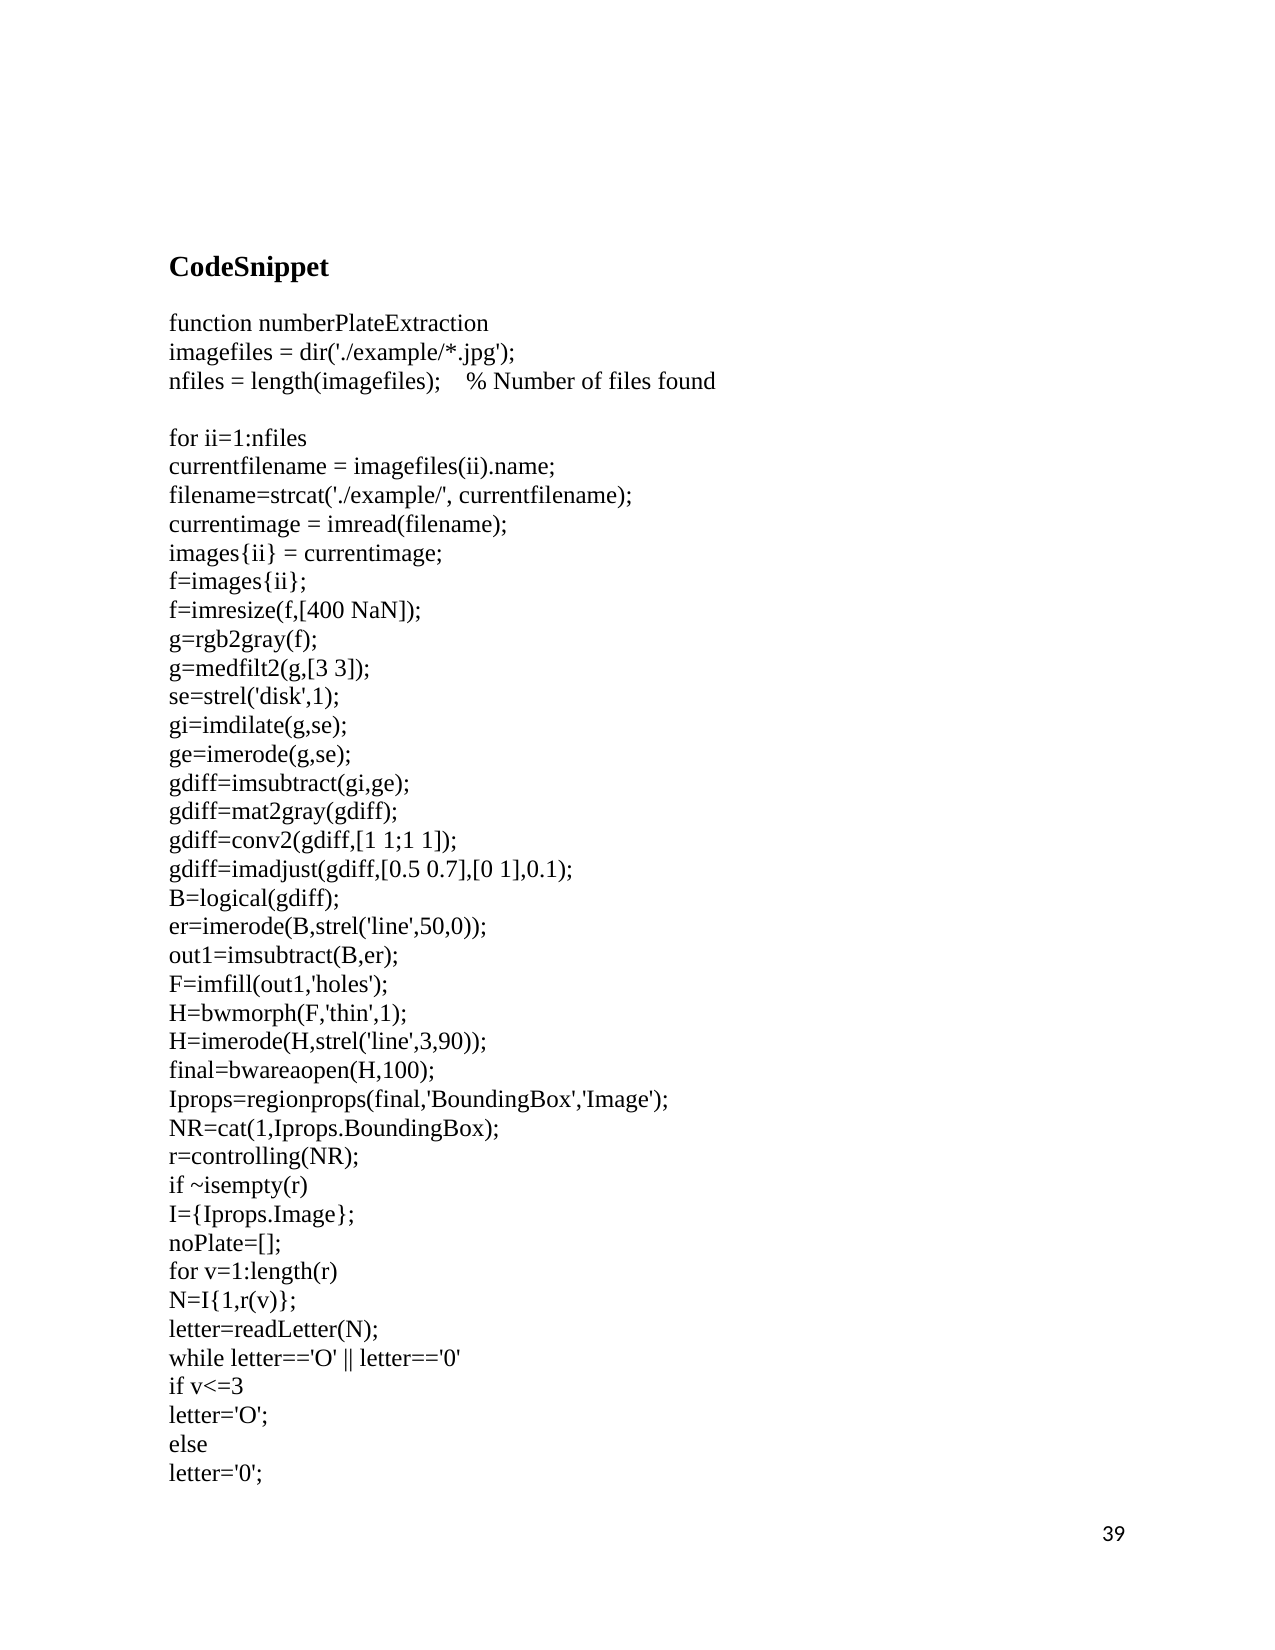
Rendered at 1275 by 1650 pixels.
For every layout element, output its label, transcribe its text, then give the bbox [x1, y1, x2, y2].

text nfiles = length(imagefiles); % Number of files found [169, 366, 1125, 395]
text gdiff=mat2gray(gdiff); [169, 796, 1125, 825]
text currentimage = imread(filename); [169, 509, 1125, 538]
text se=strel('disk',1); [169, 681, 1125, 710]
text images{ii} = currentimage; [169, 538, 1125, 566]
text while letter=='O' || letter=='0' [169, 1343, 1125, 1371]
text CodeSnippet [169, 249, 1125, 283]
text out1=imsubtract(B,er); [169, 940, 1125, 969]
text NR=cat(1,Iprops.BoundingBox); [169, 1113, 1125, 1141]
text ge=imerode(g,se); [169, 739, 1125, 768]
text gdiff=imsubtract(gi,ge); [169, 768, 1125, 796]
text noPlate=[]; [169, 1228, 1125, 1256]
text N=I{1,r(v)}; [169, 1285, 1125, 1314]
text currentfilename = imagefiles(ii).name; [169, 451, 1125, 480]
text Iprops=regionprops(final,'BoundingBox','Image'); [169, 1084, 1125, 1113]
text gdiff=conv2(gdiff,[1 1;1 1]); [169, 825, 1125, 854]
text letter=readLetter(N); [169, 1314, 1125, 1343]
text r=controlling(NR); [169, 1141, 1125, 1170]
text H=bwmorph(F,'thin',1); [169, 998, 1125, 1026]
text gdiff=imadjust(gdiff,[0.5 0.7],[0 1],0.1); [169, 854, 1125, 883]
text letter='O'; [169, 1400, 1125, 1429]
text g=medfilt2(g,[3 3]); [169, 653, 1125, 681]
text f=images{ii}; [169, 566, 1125, 595]
text letter='0'; [169, 1458, 1125, 1486]
text B=logical(gdiff); [169, 883, 1125, 911]
text for ii=1:nfiles [169, 423, 1125, 451]
text if ~isempty(r) [169, 1170, 1125, 1199]
text filename=strcat('./example/', currentfilename); [169, 480, 1125, 509]
text final=bwareaopen(H,100); [169, 1055, 1125, 1084]
text imagefiles = dir('./example/*.jpg'); [169, 337, 1125, 366]
text H=imerode(H,strel('line',3,90)); [169, 1026, 1125, 1055]
text function numberPlateExtraction [169, 308, 1125, 337]
text gi=imdilate(g,se); [169, 710, 1125, 739]
text F=imfill(out1,'holes'); [169, 969, 1125, 998]
text else [169, 1429, 1125, 1458]
text er=imerode(B,strel('line',50,0)); [169, 911, 1125, 940]
text g=rgb2gray(f); [169, 624, 1125, 653]
text if v<=3 [169, 1371, 1125, 1400]
text f=imresize(f,[400 NaN]); [169, 595, 1125, 624]
text for v=1:length(r) [169, 1256, 1125, 1285]
text I={Iprops.Image}; [169, 1199, 1125, 1228]
